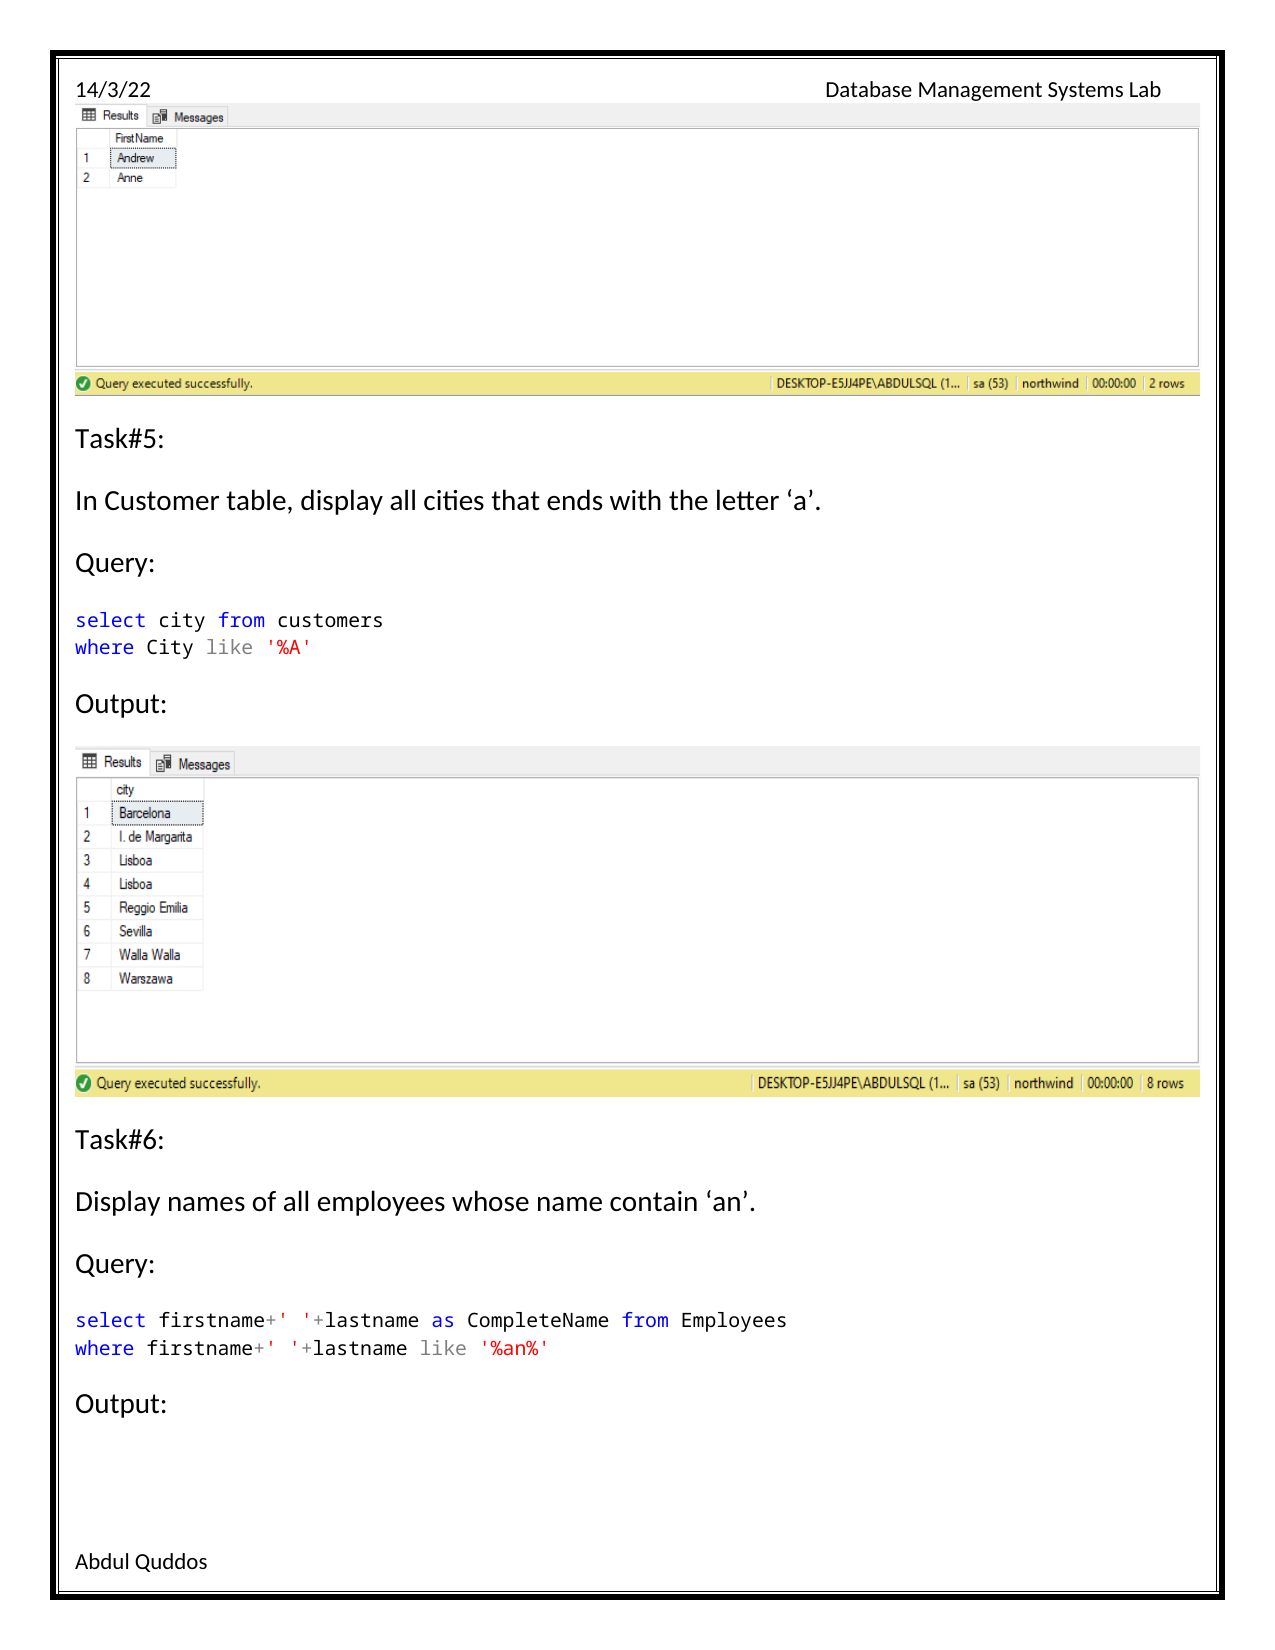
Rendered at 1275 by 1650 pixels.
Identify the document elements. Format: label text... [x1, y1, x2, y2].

text Query: [75, 1245, 1200, 1281]
text Display names of all employees whose name contain ‘an’. [75, 1183, 1200, 1219]
text where firstname+' '+lastname like '%an%' [75, 1334, 1200, 1361]
text In Customer table, display all cities that ends with the letter ‘a’. [75, 482, 1200, 518]
text Task#6: [75, 1121, 1200, 1157]
text Output: [75, 685, 1200, 720]
text Task#5: [75, 421, 1200, 456]
text Output: [75, 1386, 1200, 1421]
picture [75, 103, 1200, 396]
text select firstname+' '+lastname as CompleteName from Employees [75, 1307, 1200, 1334]
picture [75, 746, 1200, 1097]
text where City like '%A' [75, 633, 1200, 660]
text select city from customers [75, 606, 1200, 633]
text Query: [75, 544, 1200, 580]
